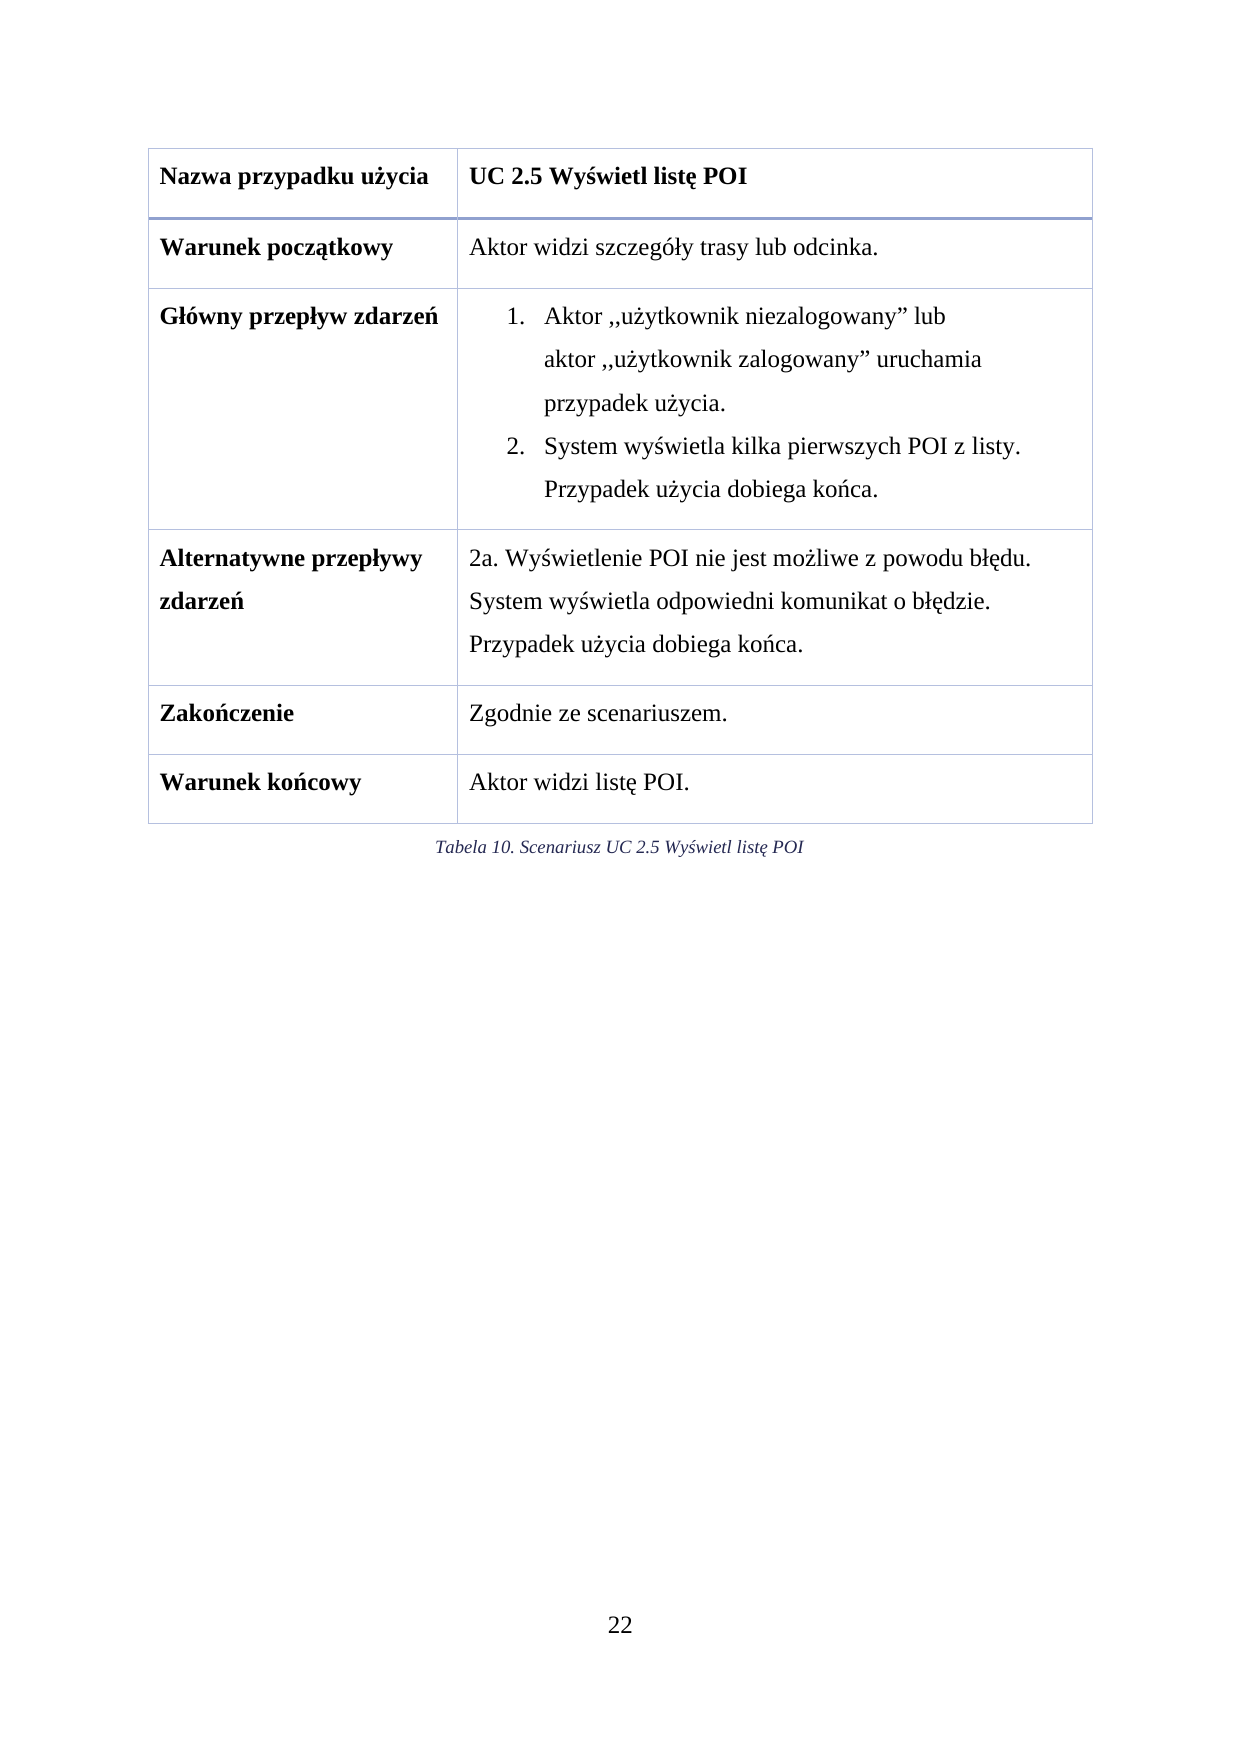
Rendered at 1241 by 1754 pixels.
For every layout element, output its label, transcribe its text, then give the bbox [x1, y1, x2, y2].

table_header Nazwa przypadku użycia [149, 149, 457, 217]
table_cell Zakończenie [149, 686, 457, 754]
table_cell Aktor widzi listę POI. [458, 755, 1092, 823]
table_header UC 2.5 Wyświetl listę POI [458, 149, 1092, 217]
table_cell 2a. Wyświetlenie POI nie jest możliwe z powodu błędu. System wyświetla odpowiedni komunikat o błędzie. Przypadek użycia dobiega końca. [458, 530, 1092, 685]
table_cell Główny przepływ zdarzeń [149, 289, 457, 529]
table_cell Alternatywne przepływy zdarzeń [149, 530, 457, 685]
text Tabela 10. Scenariusz UC 2.5 Wyświetl listę POI [148, 836, 1093, 858]
table_cell Aktor widzi szczegóły trasy lub odcinka. [458, 220, 1092, 288]
table_cell Aktor ,,użytkownik niezalogowany” lub aktor ,,użytkownik zalogowany” uruchamia przypadek użycia. System wyświetla kilka pierwszych POI z listy. Przypadek użycia dobiega końca. [458, 289, 1092, 529]
table_cell Warunek końcowy [149, 755, 457, 823]
table_cell Warunek początkowy [149, 220, 457, 288]
table_cell Zgodnie ze scenariuszem. [458, 686, 1092, 754]
